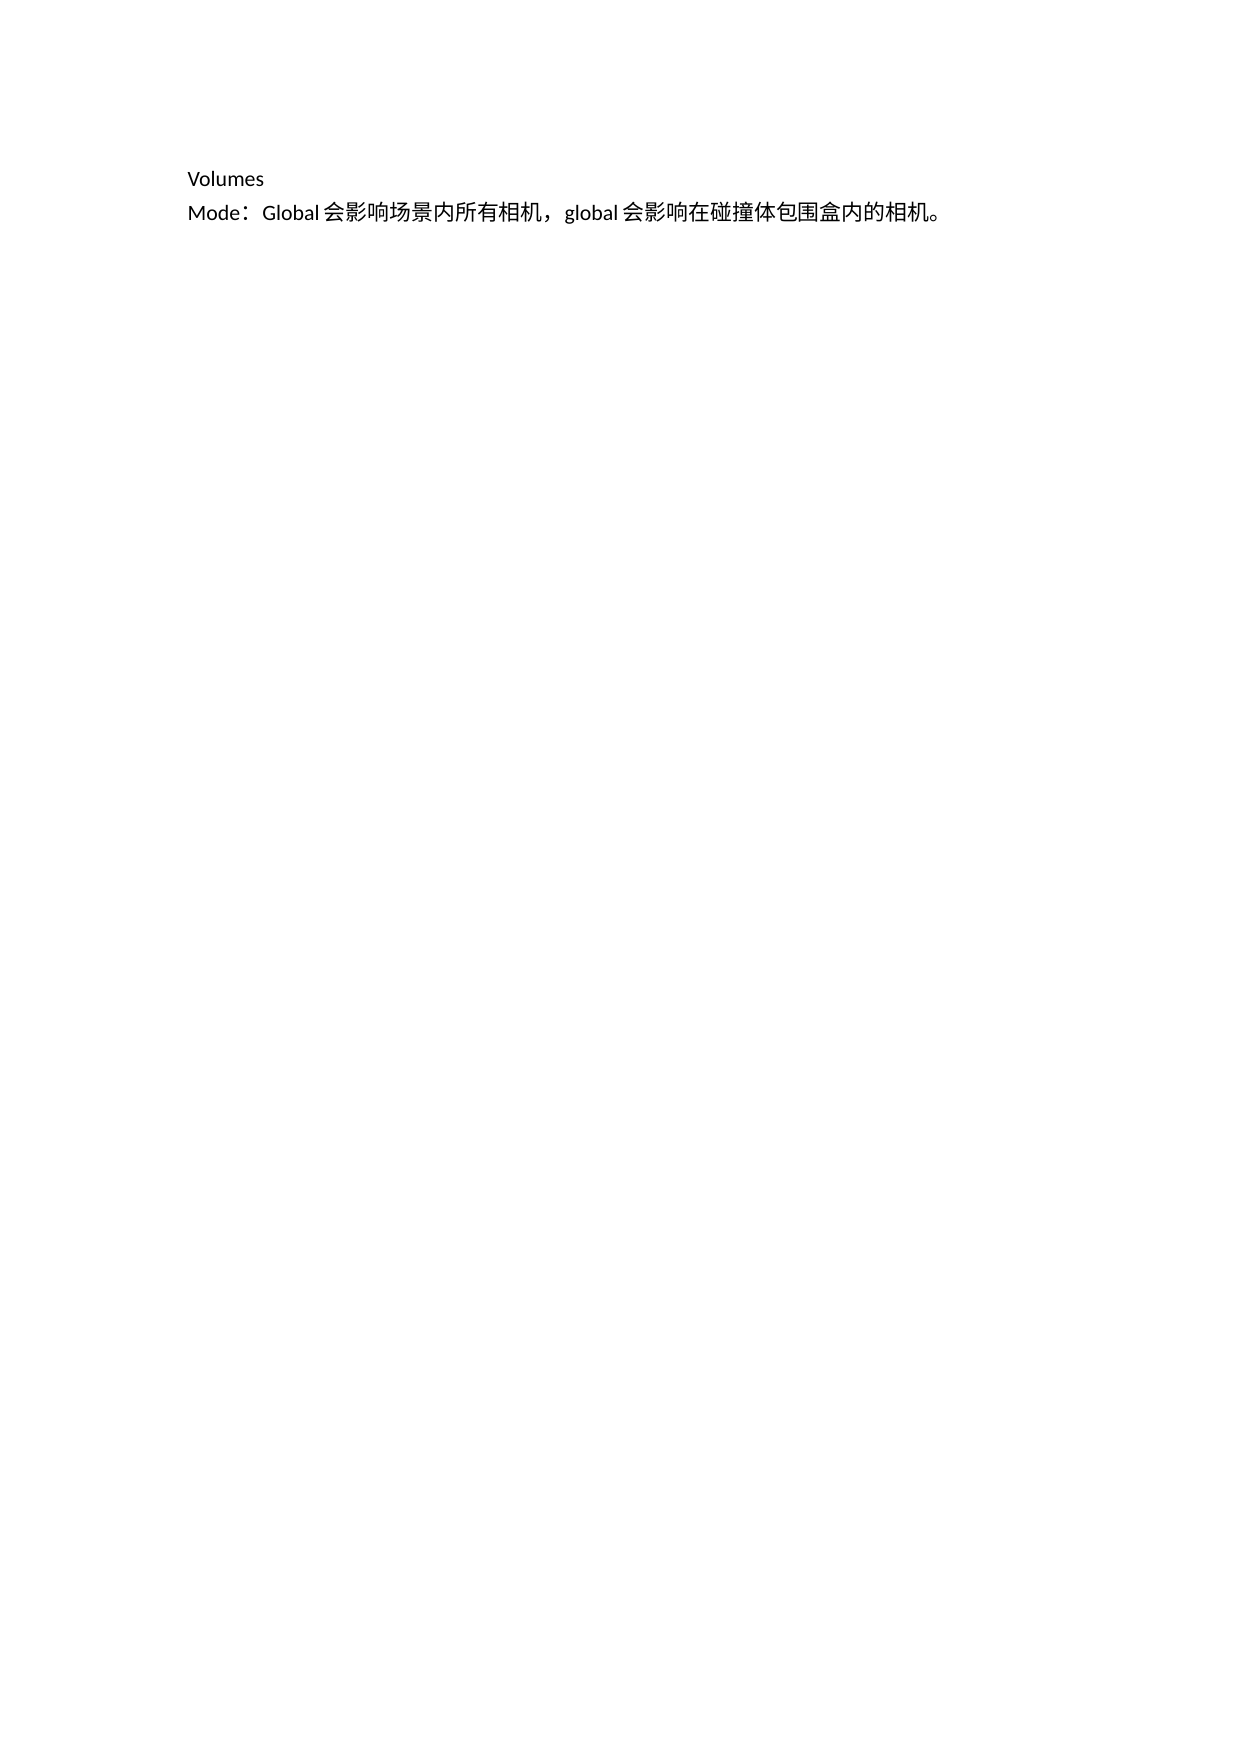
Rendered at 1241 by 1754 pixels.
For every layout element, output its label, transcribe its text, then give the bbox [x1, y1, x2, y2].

text Volumes [187, 162, 1053, 194]
text Mode：Global会影响场景内所有相机，global会影响在碰撞体包围盒内的相机。 [187, 194, 1053, 227]
